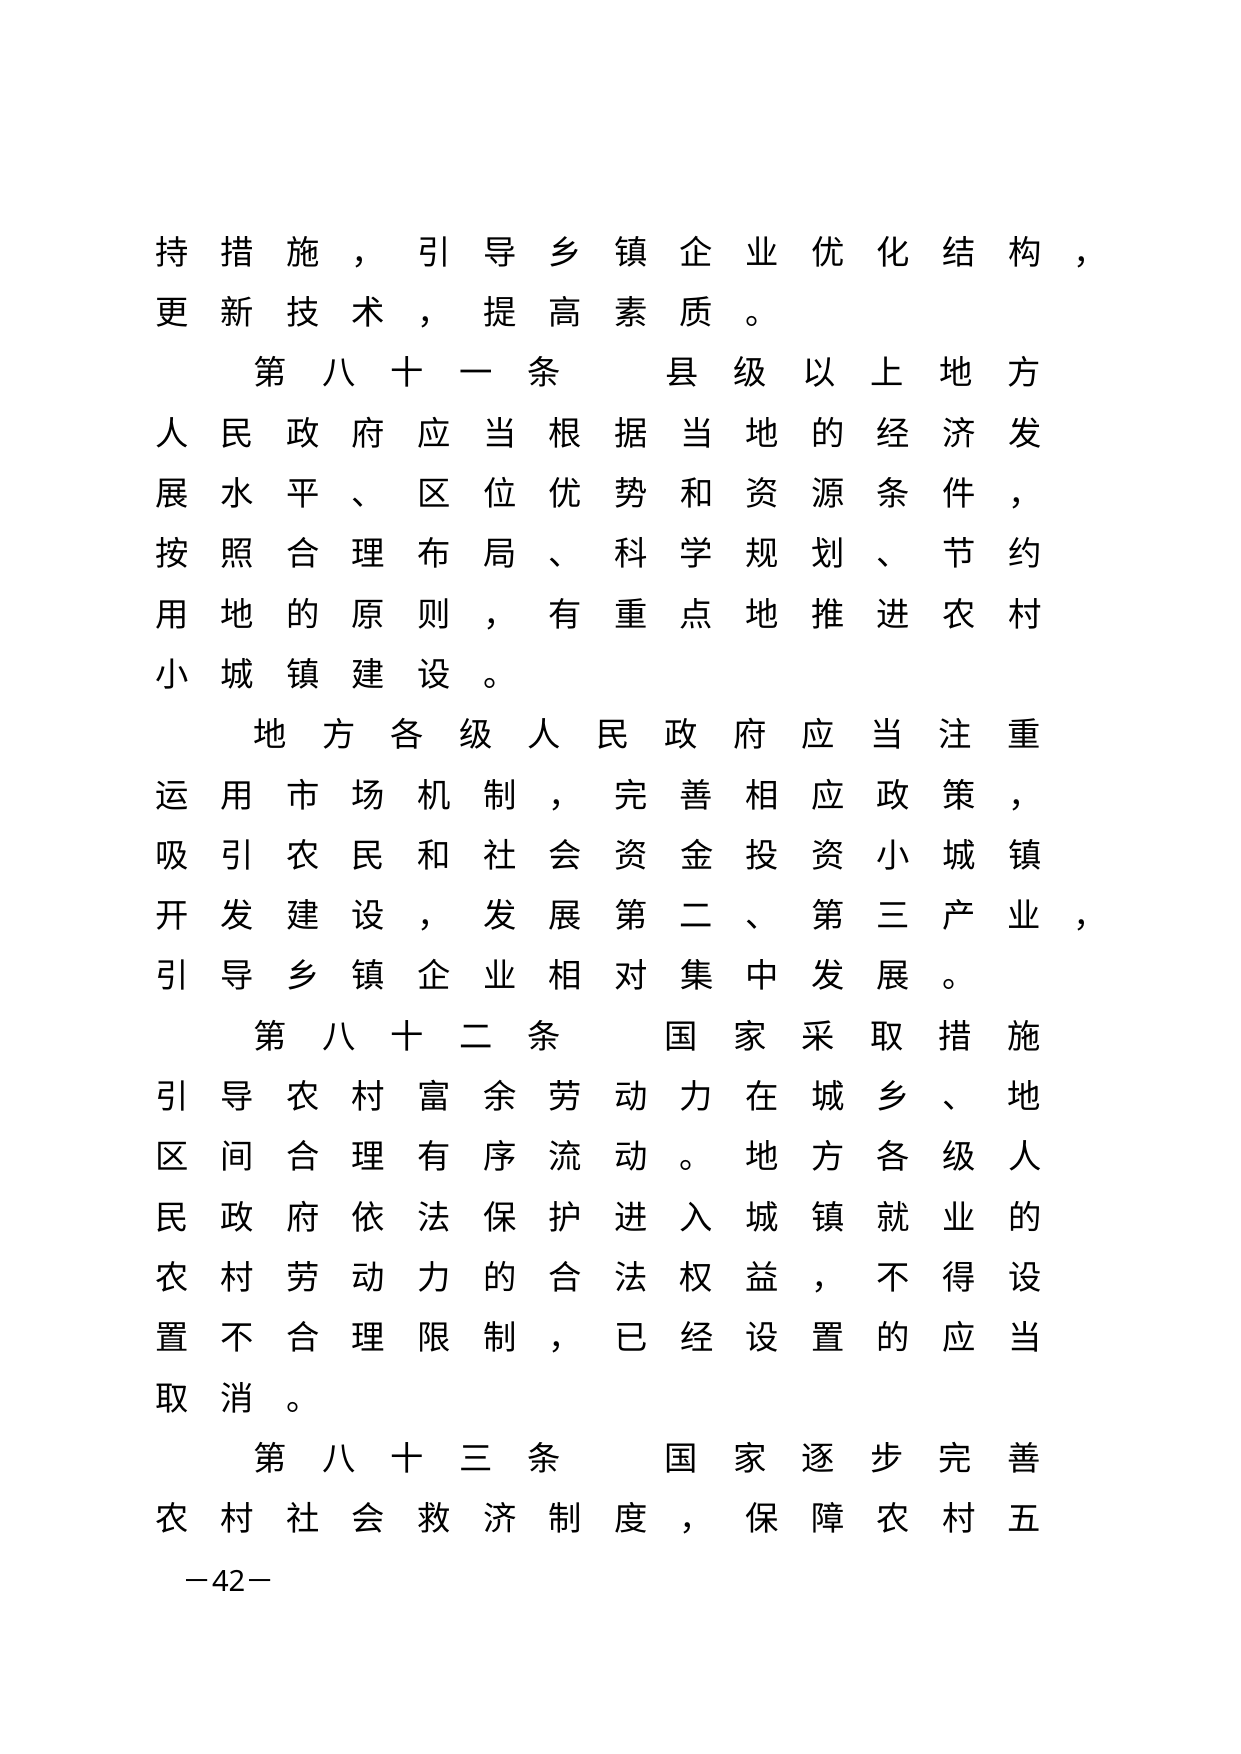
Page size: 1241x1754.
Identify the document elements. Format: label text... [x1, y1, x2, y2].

text 地方各级人民政府应当注重运用市场机制，完善相应政策，吸引农民和社会资金投资小城镇开发建设，发展第二、第三产业，引导乡镇企业相对集中发展。 [155, 702, 1073, 1003]
text 第八十三条 国家逐步完善农村社会救济制度，保障农村五保户、贫困残疾农民、贫困老年农民和其他丧失劳动能力的农民的基本生活。 [155, 1426, 1073, 1546]
text 第八十一条 县级以上地方人民政府应当根据当地的经济发展水平、区位优势和资源条件，按照合理布局、科学规划、节约用地的原则，有重点地推进农村小城镇建设。 [155, 340, 1073, 702]
text 第八十二条 国家采取措施引导农村富余劳动力在城乡、地区间合理有序流动。地方各级人民政府依法保护进入城镇就业的农村劳动力的合法权益，不得设置不合理限制，已经设置的应当取消。 [155, 1003, 1073, 1426]
text 国家完善乡镇企业发展的支持措施，引导乡镇企业优化结构，更新技术，提高素质。 [155, 219, 1073, 340]
